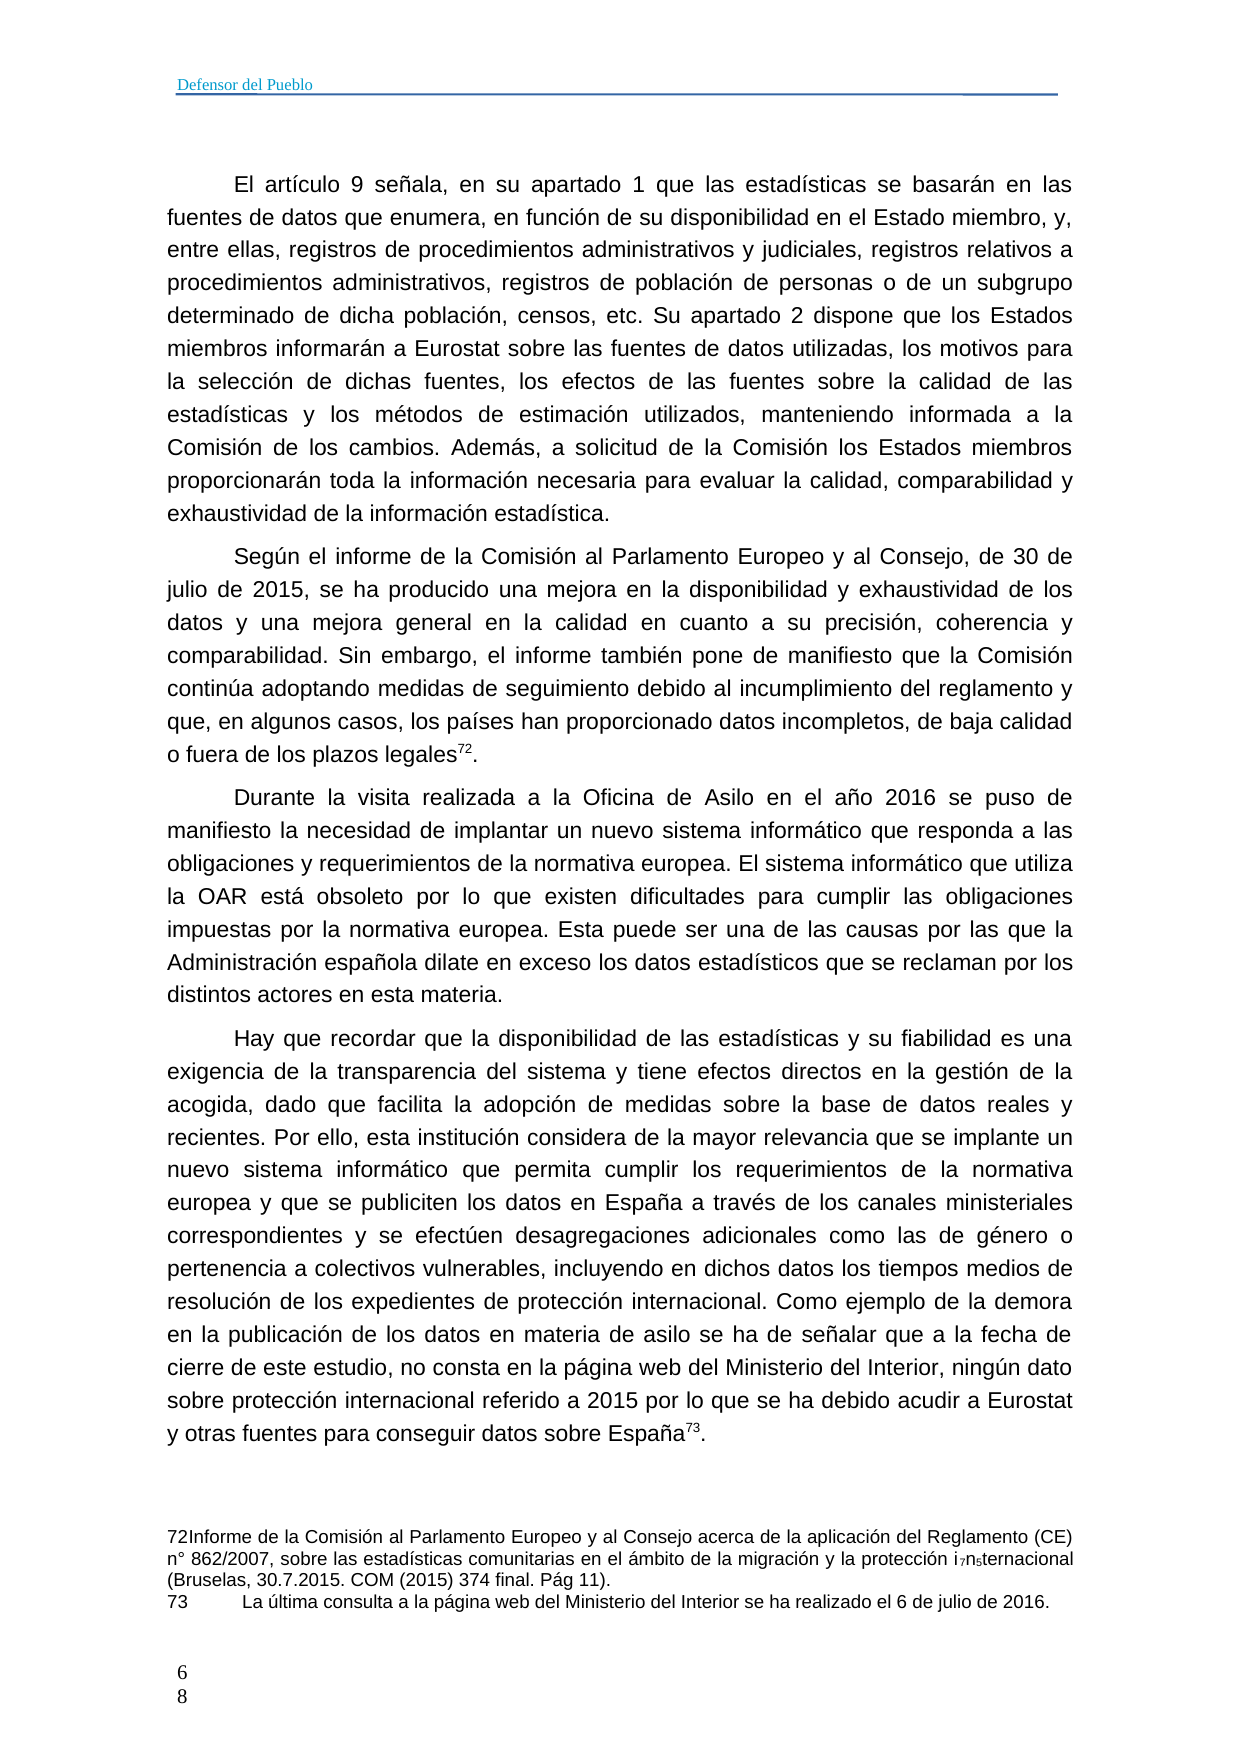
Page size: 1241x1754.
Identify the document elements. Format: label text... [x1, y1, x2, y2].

text El artículo 9 señala, en su apartado 1 que las estadísticas se basarán en las fuentes de datos que enumera, en función de su disponibilidad en el Estado miembro, y, entre ellas, registros de procedimientos administrativos y judiciales, registros relativos a procedimientos administrativos, registros de población de personas o de un subgrupo determinado de dicha población, censos, etc. Su apartado 2 dispone que los Estados miembros informarán a Eurostat sobre las fuentes de datos utilizadas, los motivos para la selección de dichas fuentes, los efectos de las fuentes sobre la calidad de las estadísticas y los métodos de estimación utilizados, manteniendo informada a la Comisión de los cambios. Además, a solicitud de la Comisión los Estados miembros proporcionarán toda la información necesaria para evaluar la calidad, comparabilidad y exhaustividad de la información estadística. [167, 171, 1073, 526]
text Durante la visita realizada a la Oficina de Asilo en el año 2016 se puso de manifiesto la necesidad de implantar un nuevo sistema informático que responda a las obligaciones y requerimientos de la normativa europea. El sistema informático que utiliza la OAR está obsoleto por lo que existen dificultades para cumplir las obligaciones impuestas por la normativa europea. Esta puede ser una de las causas por las que la Administración española dilate en exceso los datos estadísticos que se reclaman por los distintos actores en esta materia. [167, 784, 1073, 1008]
text Hay que recordar que la disponibilidad de las estadísticas y su fiabilidad es una exigencia de la transparencia del sistema y tiene efectos directos en la gestión de la acogida, dado que facilita la adopción de medidas sobre la base de datos reales y recientes. Por ello, esta institución considera de la mayor relevancia que se implante un nuevo sistema informático que permita cumplir los requerimientos de la normativa europea y que se publiciten los datos en España a través de los canales ministeriales correspondientes y se efectúen desagregaciones adicionales como las de género o pertenencia a colectivos vulnerables, incluyendo en dichos datos los tiempos medios de resolución de los expedientes de protección internacional. Como ejemplo de la demora en la publicación de los datos en materia de asilo se ha de señalar que a la fecha de cierre de este estudio, no consta en la página web del Ministerio del Interior, ningún dato sobre protección internacional referido a 2015 por lo que se ha debido acudir a Eurostat y otras fuentes para conseguir datos sobre España. [167, 1025, 1073, 1446]
text Según el informe de la Comisión al Parlamento Europeo y al Consejo, de 30 de julio de 2015, se ha producido una mejora en la disponibilidad y exhaustividad de los datos y una mejora general en la calidad en cuanto a su precisión, coherencia y comparabilidad. Sin embargo, el informe también pone de manifiesto que la Comisión continúa adoptando medidas de seguimiento debido al incumplimiento del reglamento y que, en algunos casos, los países han proporcionado datos incompletos, de baja calidad o fuera de los plazos legales. [167, 543, 1073, 767]
